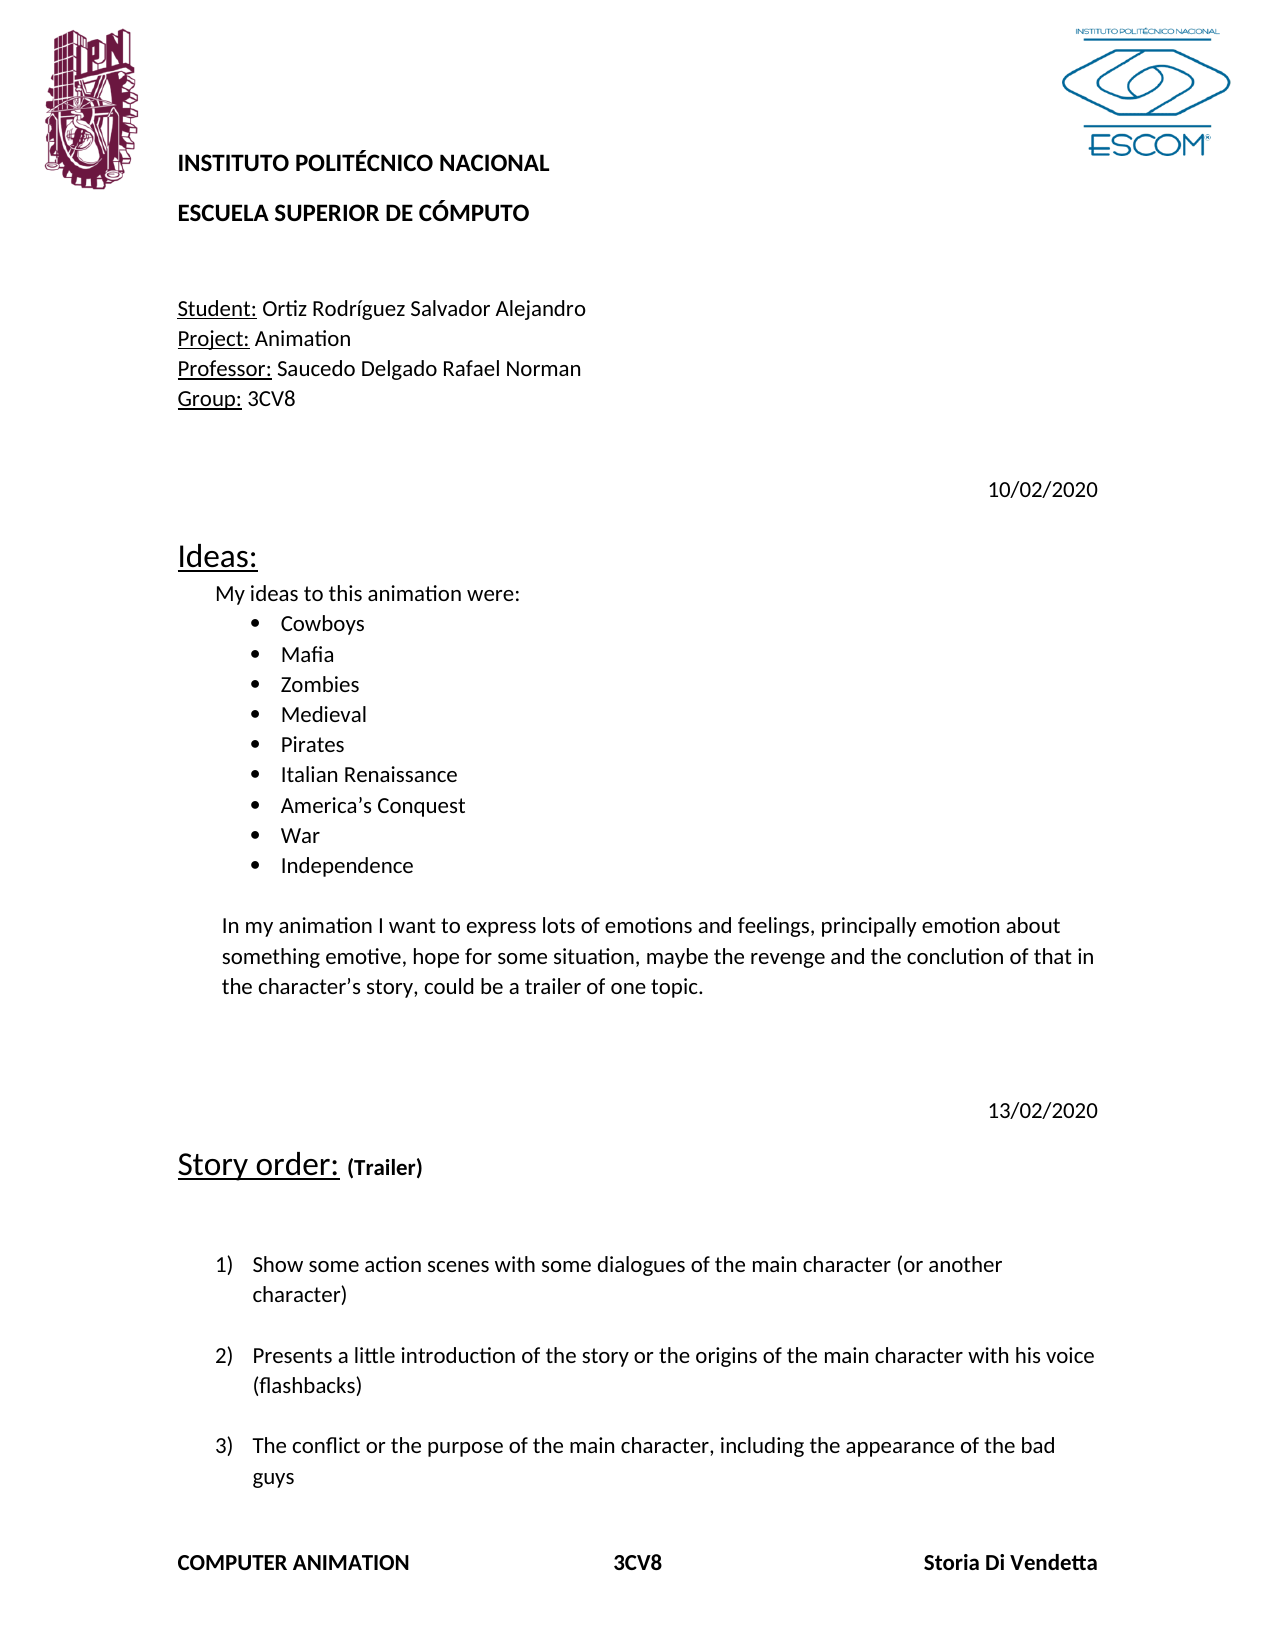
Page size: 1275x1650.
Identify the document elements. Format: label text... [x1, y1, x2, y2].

text Group: 3CV8 [177, 384, 1098, 412]
list Show some action scenes with some dialogues of the main character (or another character) [215, 1250, 1098, 1308]
text Student: Ortiz Rodríguez Salvador Alejandro [177, 294, 1098, 322]
text Ideas: [177, 535, 1098, 576]
list Presents a little introduction of the story or the origins of the main character with his voice (flashbacks) [215, 1341, 1098, 1399]
list Independence [251, 851, 1098, 879]
text My ideas to this animation were: [177, 579, 1098, 607]
list Italian Renaissance [251, 761, 1098, 788]
text Story order: (Trailer) [177, 1143, 1098, 1183]
list Cowboys [251, 609, 1098, 637]
list Zombies [251, 670, 1098, 698]
list Pirates [251, 730, 1098, 758]
text 10/02/2020 [177, 475, 1098, 503]
text ESCUELA SUPERIOR DE CÓMPUTO [177, 197, 1098, 228]
text Project: Animation [177, 324, 1098, 352]
list Medieval [251, 700, 1098, 728]
list America’s Conquest [251, 791, 1098, 819]
text 13/02/2020 [177, 1096, 1098, 1124]
text In my animation I want to express lots of emotions and feelings, principally emotion about something emotive, hope for some situation, maybe the revenge and the conclution of that in the character’s story, could be a trailer of one topic. [222, 912, 1098, 1000]
picture [1056, 23, 1235, 160]
list War [251, 821, 1098, 849]
list Mafia [251, 640, 1098, 668]
text Professor: Saucedo Delgado Rafael Norman [177, 354, 1098, 382]
list The conflict or the purpose of the main character, including the appearance of the bad guys [215, 1432, 1098, 1490]
picture [36, 23, 147, 194]
text INSTITUTO POLITÉCNICO NACIONAL [177, 148, 1098, 178]
